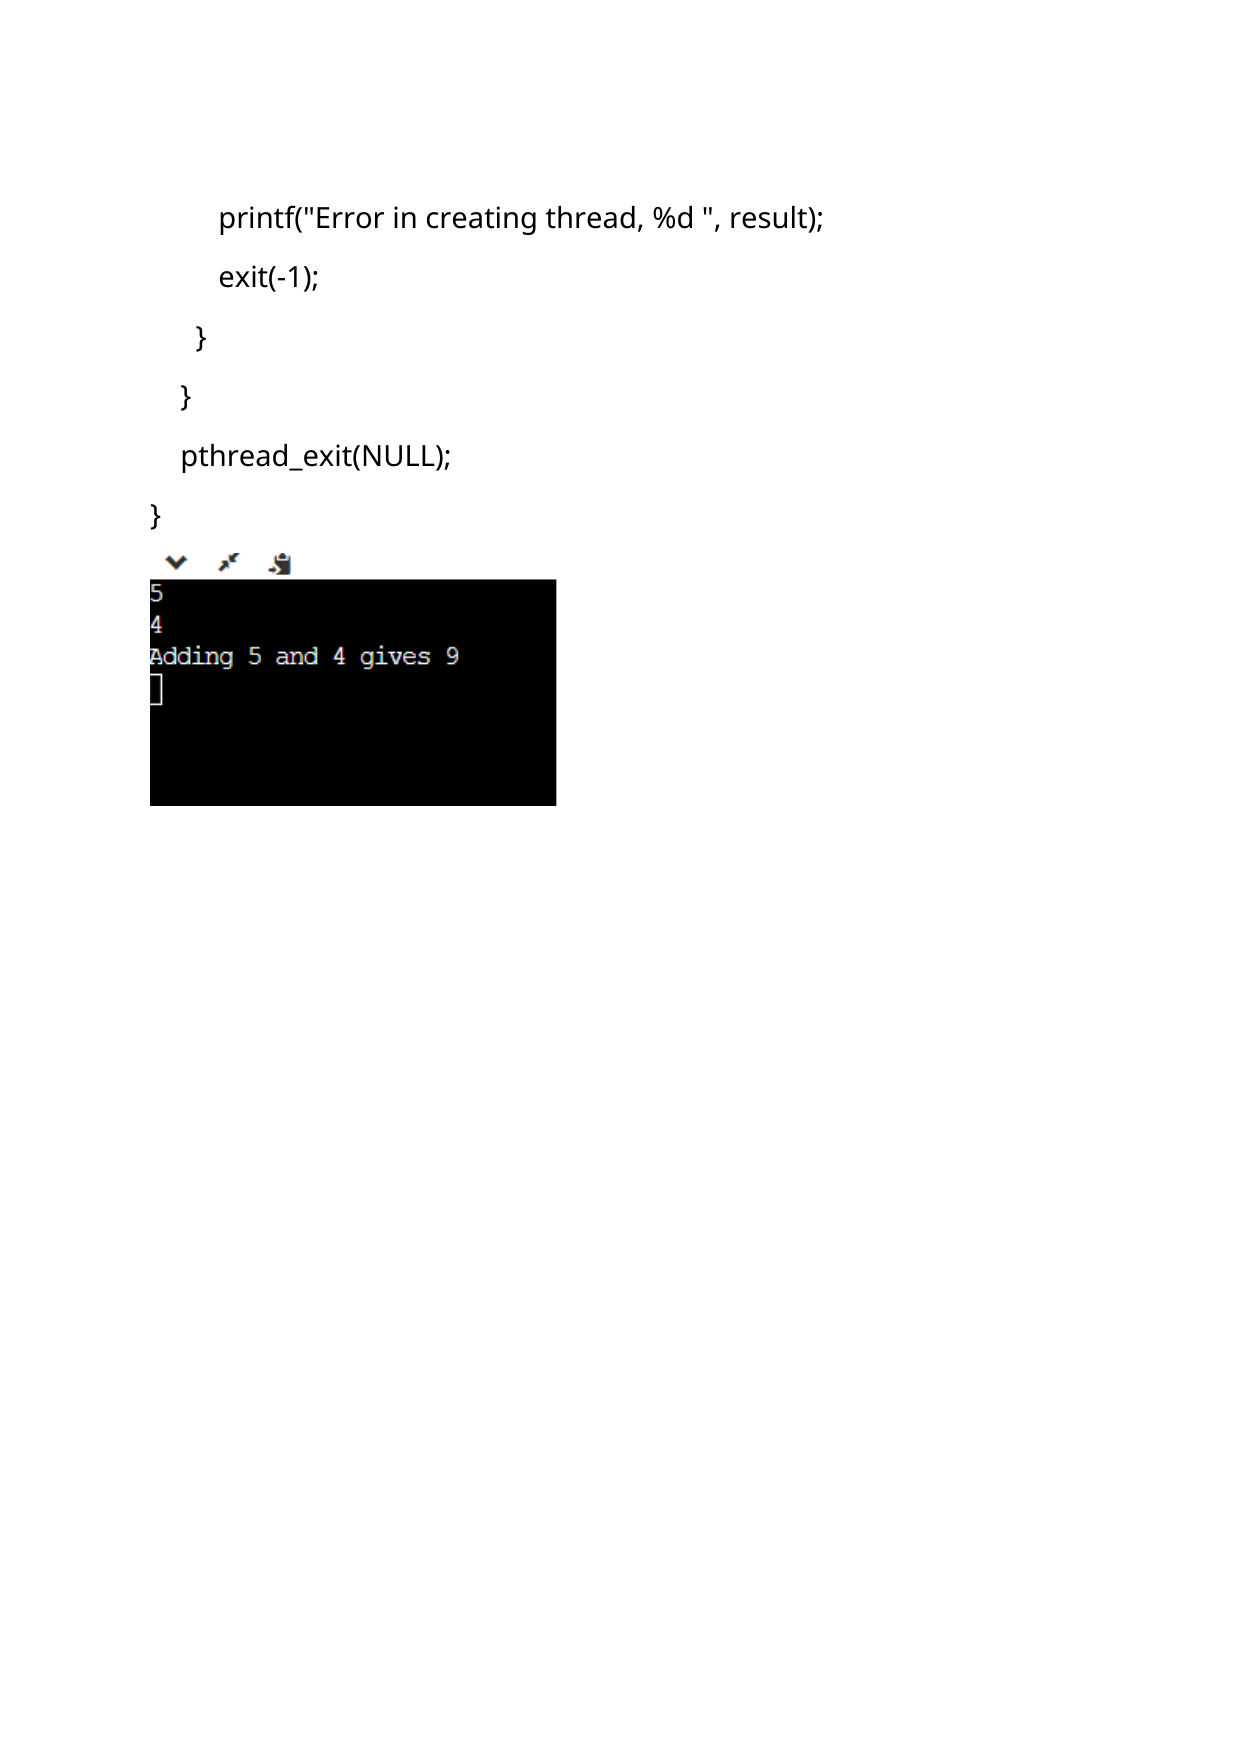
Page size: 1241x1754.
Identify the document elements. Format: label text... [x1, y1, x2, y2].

text printf("Error in creating thread, %d ", result); [150, 197, 1090, 237]
text } [150, 375, 1090, 415]
picture [150, 553, 557, 806]
text exit(-1); [150, 256, 1090, 296]
text } [150, 494, 1090, 534]
text pthread_exit(NULL); [150, 435, 1090, 474]
text } [150, 316, 1090, 356]
